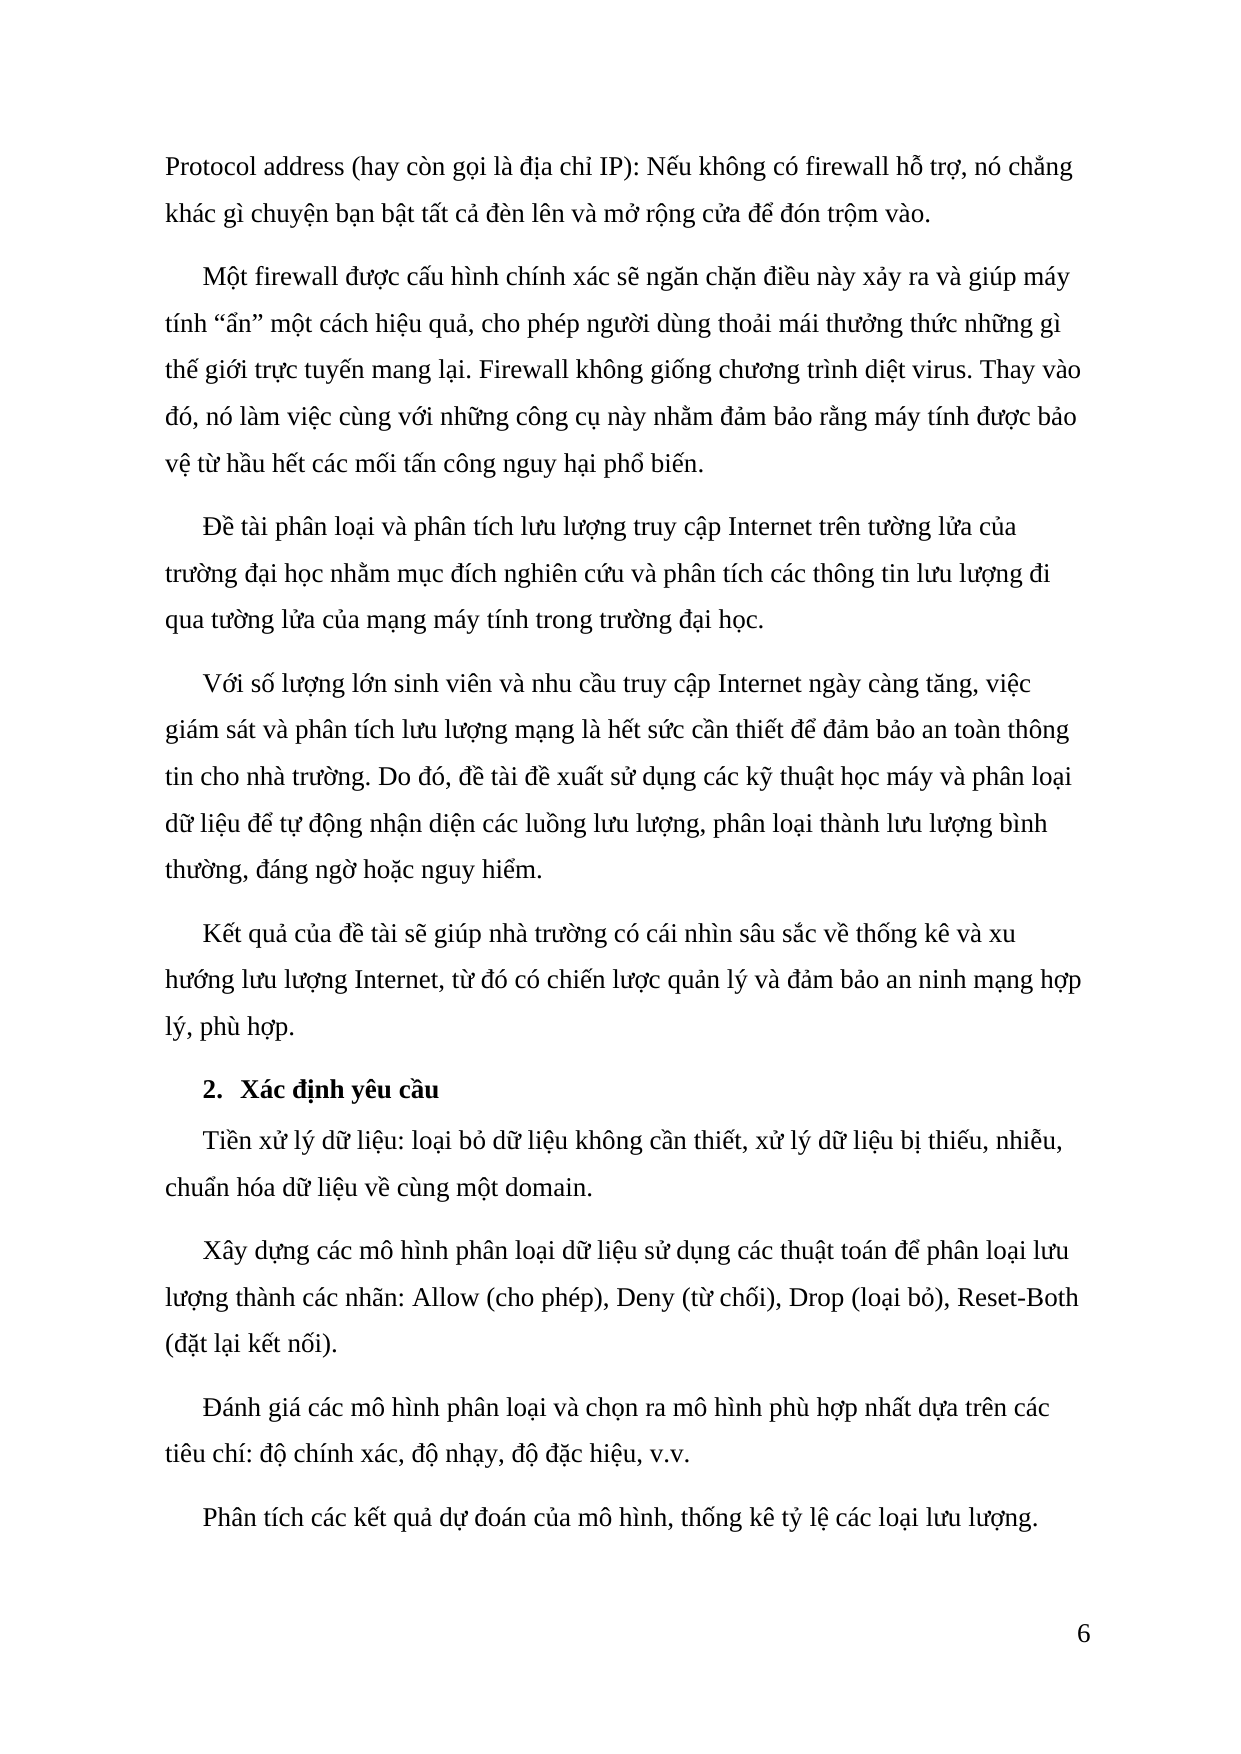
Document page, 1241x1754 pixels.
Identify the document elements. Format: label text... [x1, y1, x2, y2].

text Một firewall được cấu hình chính xác sẽ ngăn chặn điều này xảy ra và giúp máy tính “ẩn” một cách hiệu quả, cho phép người dùng thoải mái thưởng thức những gì thế giới trực tuyến mang lại. Firewall không giống chương trình diệt virus. Thay vào đó, nó làm việc cùng với những công cụ này nhằm đảm bảo rằng máy tính được bảo vệ từ hầu hết các mối tấn công nguy hại phổ biến. [165, 260, 1090, 478]
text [165, 150, 1090, 228]
text Kết quả của đề tài sẽ giúp nhà trường có cái nhìn sâu sắc về thống kê và xu hướng lưu lượng Internet, từ đó có chiến lược quản lý và đảm bảo an ninh mạng hợp lý, phù hợp. [165, 917, 1090, 1041]
text Xây dựng các mô hình phân loại dữ liệu sử dụng các thuật toán để phân loại lưu lượng thành các nhãn: Allow (cho phép), Deny (từ chối), Drop (loại bỏ), Reset-Both (đặt lại kết nối). [165, 1234, 1090, 1359]
subtitle Xác định yêu cầu [202, 1073, 1090, 1104]
text Phân tích các kết quả dự đoán của mô hình, thống kê tỷ lệ các loại lưu lượng. [165, 1501, 1090, 1532]
text Tiền xử lý dữ liệu: loại bỏ dữ liệu không cần thiết, xử lý dữ liệu bị thiếu, nhiễu, chuẩn hóa dữ liệu về cùng một domain. [165, 1124, 1090, 1202]
text Đề tài phân loại và phân tích lưu lượng truy cập Internet trên tường lửa của trường đại học nhằm mục đích nghiên cứu và phân tích các thông tin lưu lượng đi qua tường lửa của mạng máy tính trong trường đại học. [165, 510, 1090, 634]
text Với số lượng lớn sinh viên và nhu cầu truy cập Internet ngày càng tăng, việc giám sát và phân tích lưu lượng mạng là hết sức cần thiết để đảm bảo an toàn thông tin cho nhà trường. Do đó, đề tài đề xuất sử dụng các kỹ thuật học máy và phân loại dữ liệu để tự động nhận diện các luồng lưu lượng, phân loại thành lưu lượng bình thường, đáng ngờ hoặc nguy hiểm. [165, 667, 1090, 884]
text Đánh giá các mô hình phân loại và chọn ra mô hình phù hợp nhất dựa trên các tiêu chí: độ chính xác, độ nhạy, độ đặc hiệu, v.v. [165, 1391, 1090, 1469]
